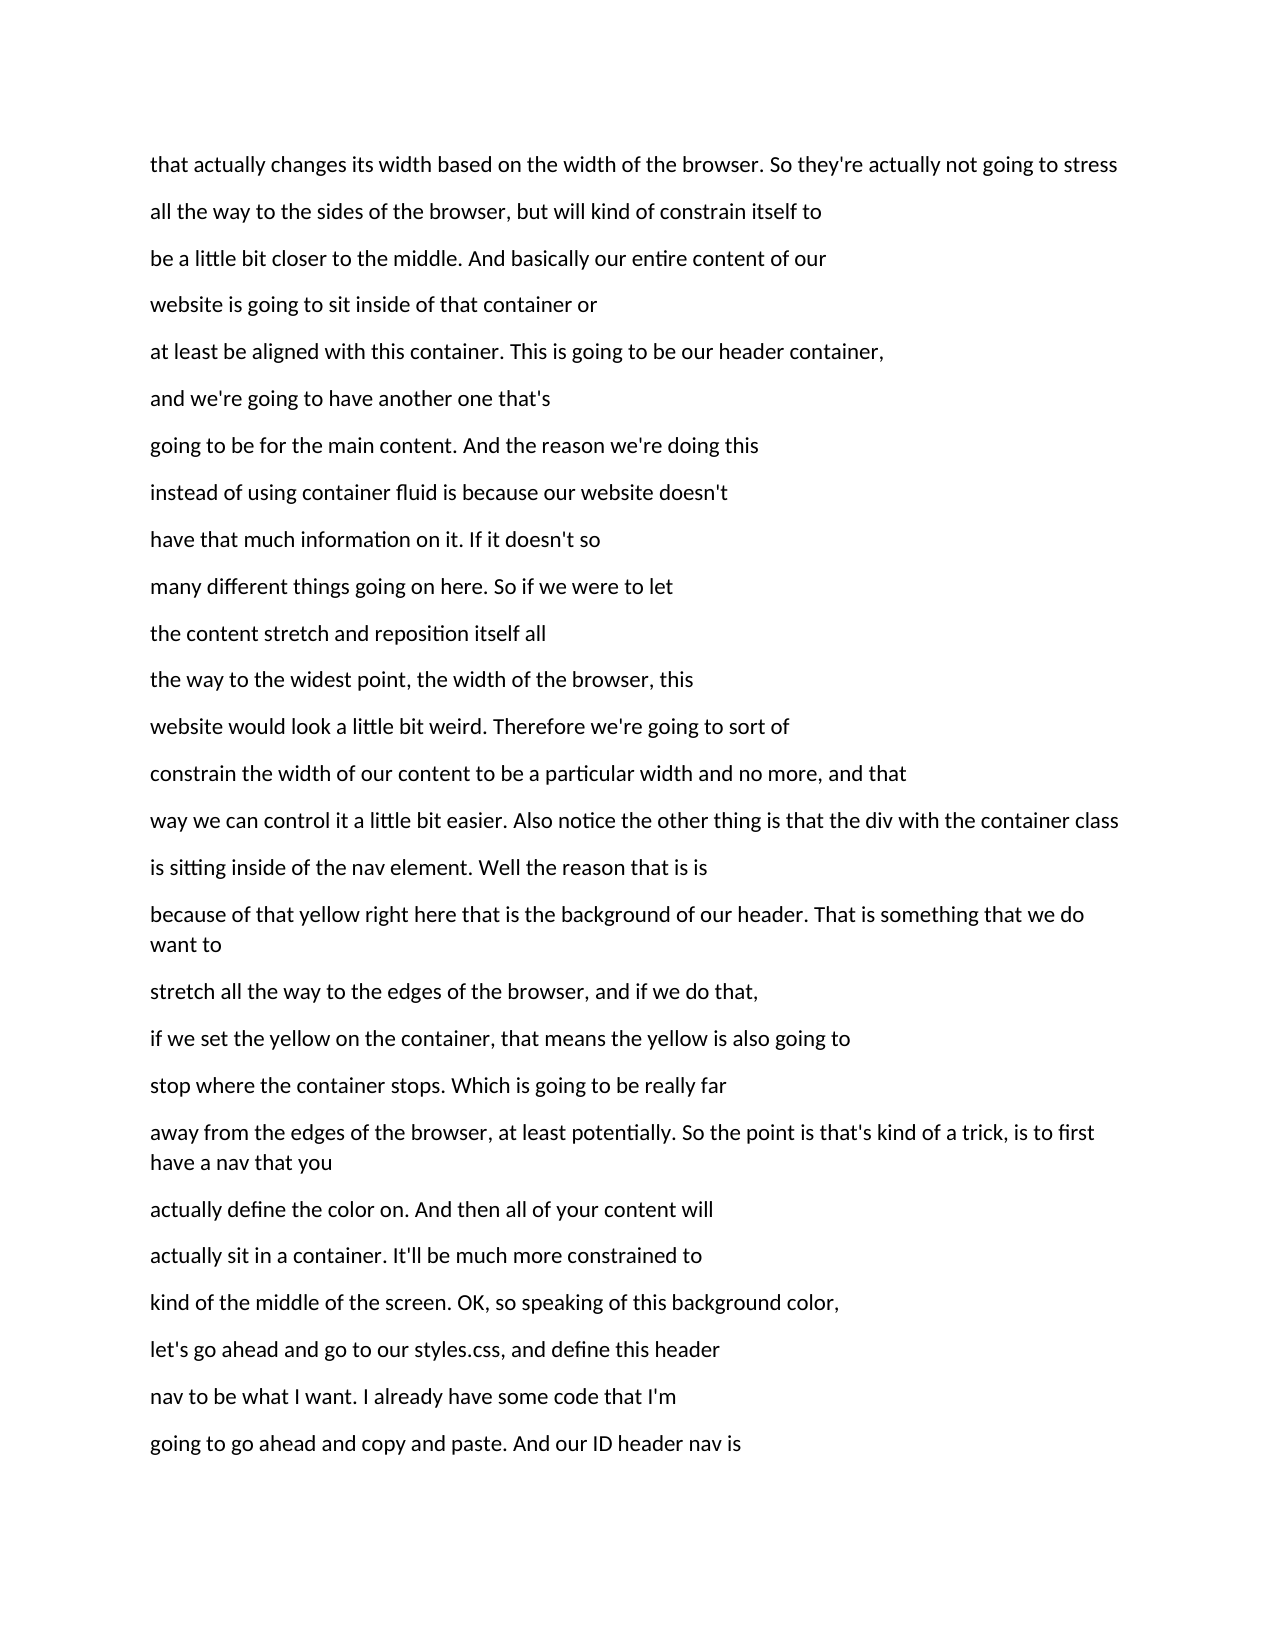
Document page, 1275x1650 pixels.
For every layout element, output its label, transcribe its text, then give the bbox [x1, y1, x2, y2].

text constrain the width of our content to be a particular width and no more, and that [150, 759, 1125, 787]
text have that much information on it. If it doesn't so [150, 525, 1125, 553]
text going to go ahead and copy and paste. And our ID header nav is [150, 1429, 1125, 1457]
text actually sit in a container. It'll be much more constrained to [150, 1242, 1125, 1270]
text if we set the yellow on the container, that means the yellow is also going to [150, 1024, 1125, 1052]
text the way to the widest point, the width of the browser, this [150, 666, 1125, 694]
text website is going to sit inside of that container or [150, 291, 1125, 319]
text website would look a little bit weird. Therefore we're going to sort of [150, 712, 1125, 741]
text way we can control it a little bit easier. Also notice the other thing is that the div with the container class [150, 806, 1125, 834]
text instead of using container fluid is because our website doesn't [150, 478, 1125, 506]
text actually define the color on. And then all of your content will [150, 1195, 1125, 1223]
text away from the edges of the browser, at least potentially. So the point is that's kind of a trick, is to first have a nav that you [150, 1118, 1125, 1176]
text going to be for the main content. And the reason we're doing this [150, 431, 1125, 459]
text let's go ahead and go to our styles.css, and define this header [150, 1335, 1125, 1363]
text all the way to the sides of the browser, but will kind of constrain itself to [150, 197, 1125, 225]
text the content stretch and reposition itself all [150, 619, 1125, 647]
text nav to be what I want. I already have some code that I'm [150, 1382, 1125, 1410]
text stop where the container stops. Which is going to be really far [150, 1071, 1125, 1099]
text at least be aligned with this container. This is going to be our header container, [150, 337, 1125, 366]
text because of that yellow right here that is the background of our header. That is something that we do want to [150, 900, 1125, 958]
text that actually changes its width based on the width of the browser. So they're actually not going to stress [150, 150, 1125, 178]
text is sitting inside of the nav element. Well the reason that is is [150, 853, 1125, 881]
text many different things going on here. So if we were to let [150, 572, 1125, 600]
text and we're going to have another one that's [150, 384, 1125, 412]
text be a little bit closer to the middle. And basically our entire content of our [150, 244, 1125, 272]
text kind of the middle of the screen. OK, so speaking of this background color, [150, 1288, 1125, 1317]
text stretch all the way to the edges of the browser, and if we do that, [150, 977, 1125, 1005]
